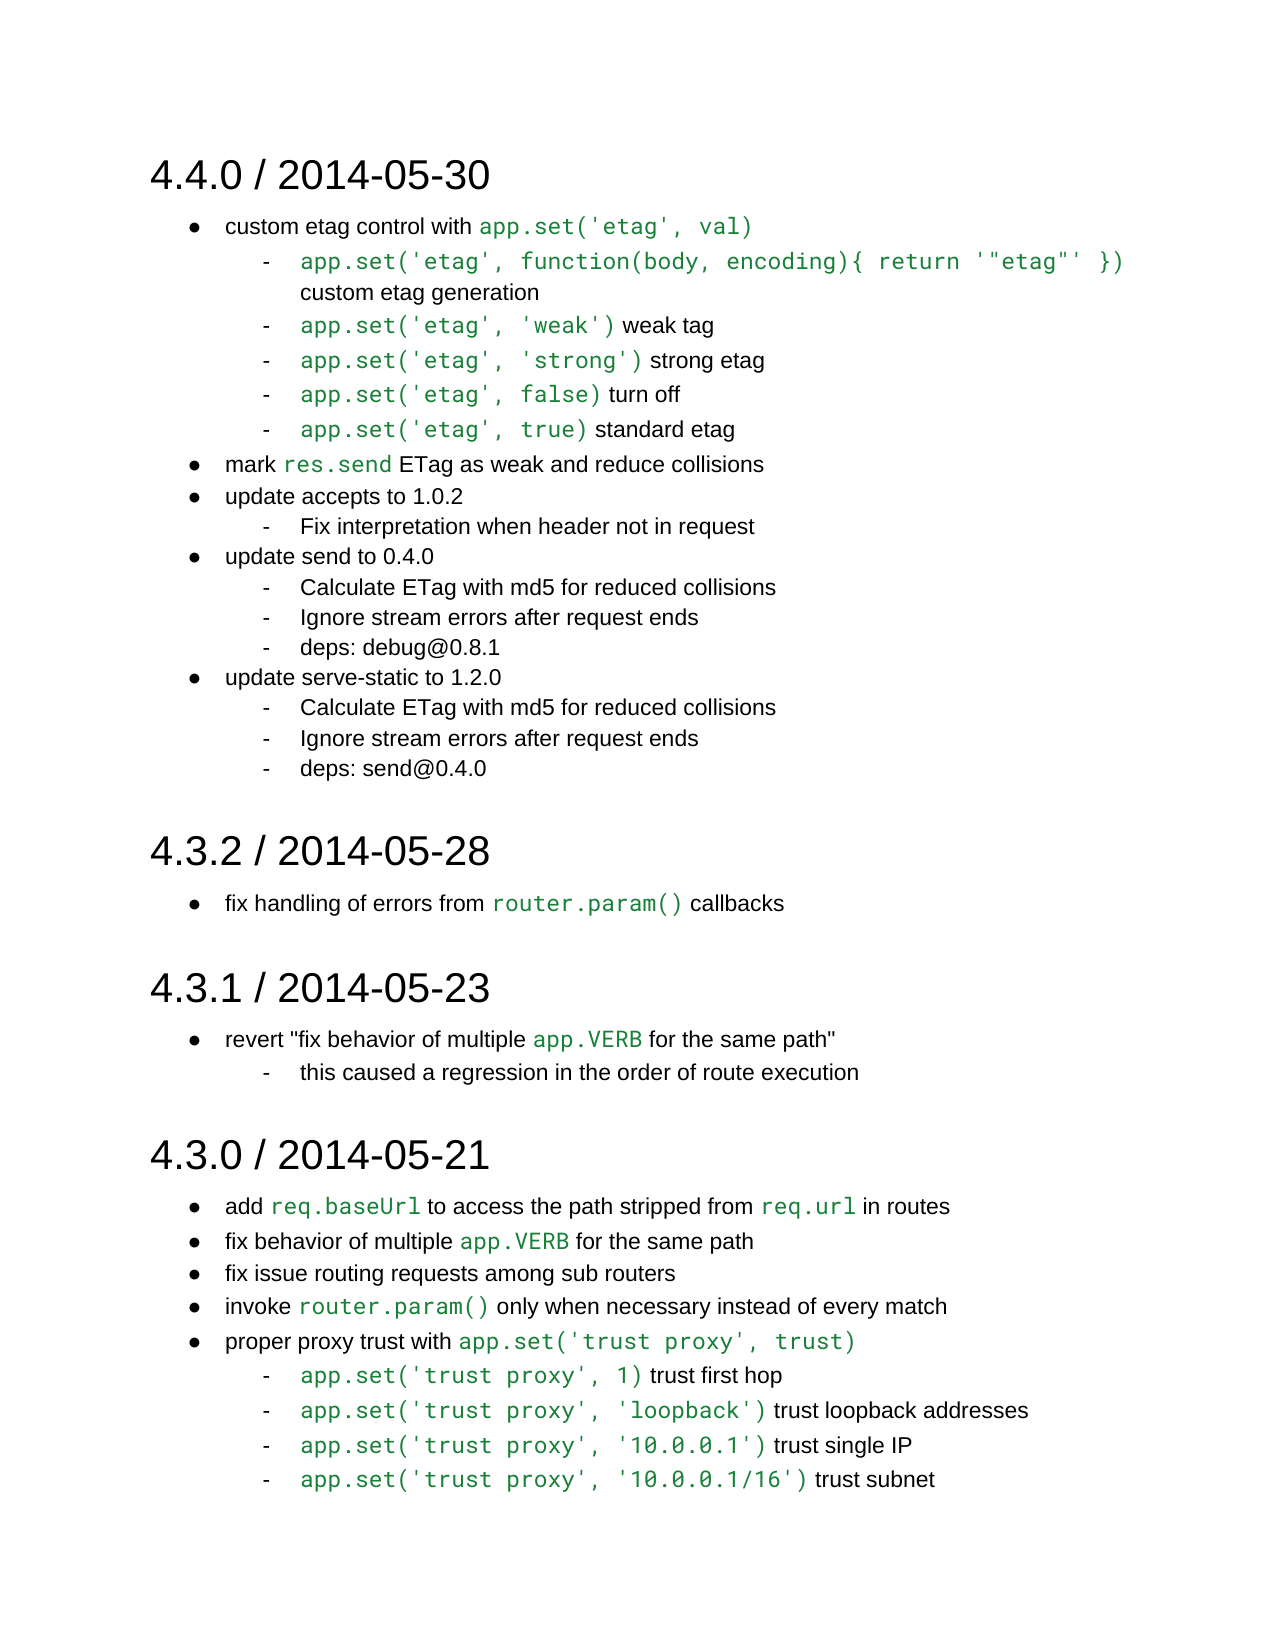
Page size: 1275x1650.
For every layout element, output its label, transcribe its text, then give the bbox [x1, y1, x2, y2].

list deps: debug@0.8.1 [262, 634, 1125, 660]
subtitle 4.3.2 / 2014-05-28 [150, 827, 1125, 874]
list app.set('etag', true) standard etag [262, 413, 1125, 444]
subtitle 4.3.1 / 2014-05-23 [150, 963, 1125, 1011]
list app.set('etag', false) turn off [262, 379, 1125, 409]
list add req.baseUrl to access the path stripped from req.url in routes [187, 1191, 1125, 1221]
list Ignore stream errors after request ends [262, 724, 1125, 751]
list app.set('etag', function(body, encoding){ return '"etag"' }) custom etag generation [262, 245, 1125, 306]
list Fix interpretation when header not in request [262, 513, 1125, 539]
list Calculate ETag with md5 for reduced collisions [262, 694, 1125, 721]
list Ignore stream errors after request ends [262, 604, 1125, 630]
list app.set('etag', 'strong') strong etag [262, 344, 1125, 374]
list proper proxy trust with app.set('trust proxy', trust) [187, 1325, 1125, 1355]
list custom etag control with app.set('etag', val) [187, 210, 1125, 241]
list revert "fix behavior of multiple app.VERB for the same path" [187, 1024, 1125, 1054]
list invoke router.param() only when necessary instead of every match [187, 1290, 1125, 1321]
subtitle 4.3.0 / 2014-05-21 [150, 1130, 1125, 1178]
list Calculate ETag with md5 for reduced collisions [262, 573, 1125, 600]
list app.set('trust proxy', 'loopback') trust loopback addresses [262, 1394, 1125, 1424]
list fix handling of errors from router.param() callbacks [187, 887, 1125, 917]
list app.set('trust proxy', '10.0.0.1/16') trust subnet [262, 1464, 1125, 1494]
list app.set('trust proxy', '10.0.0.1') trust single IP [262, 1429, 1125, 1459]
list deps: send@0.4.0 [262, 755, 1125, 781]
list update send to 0.4.0 [187, 543, 1125, 569]
list fix behavior of multiple app.VERB for the same path [187, 1225, 1125, 1256]
subtitle 4.4.0 / 2014-05-30 [150, 150, 1125, 198]
list app.set('etag', 'weak') weak tag [262, 309, 1125, 339]
list fix issue routing requests among sub routers [187, 1260, 1125, 1286]
list app.set('trust proxy', 1) trust first hop [262, 1360, 1125, 1390]
list update serve-static to 1.2.0 [187, 664, 1125, 690]
list mark res.send ETag as weak and reduce collisions [187, 448, 1125, 478]
list this caused a regression in the order of route execution [262, 1058, 1125, 1085]
list update accepts to 1.0.2 [187, 483, 1125, 509]
